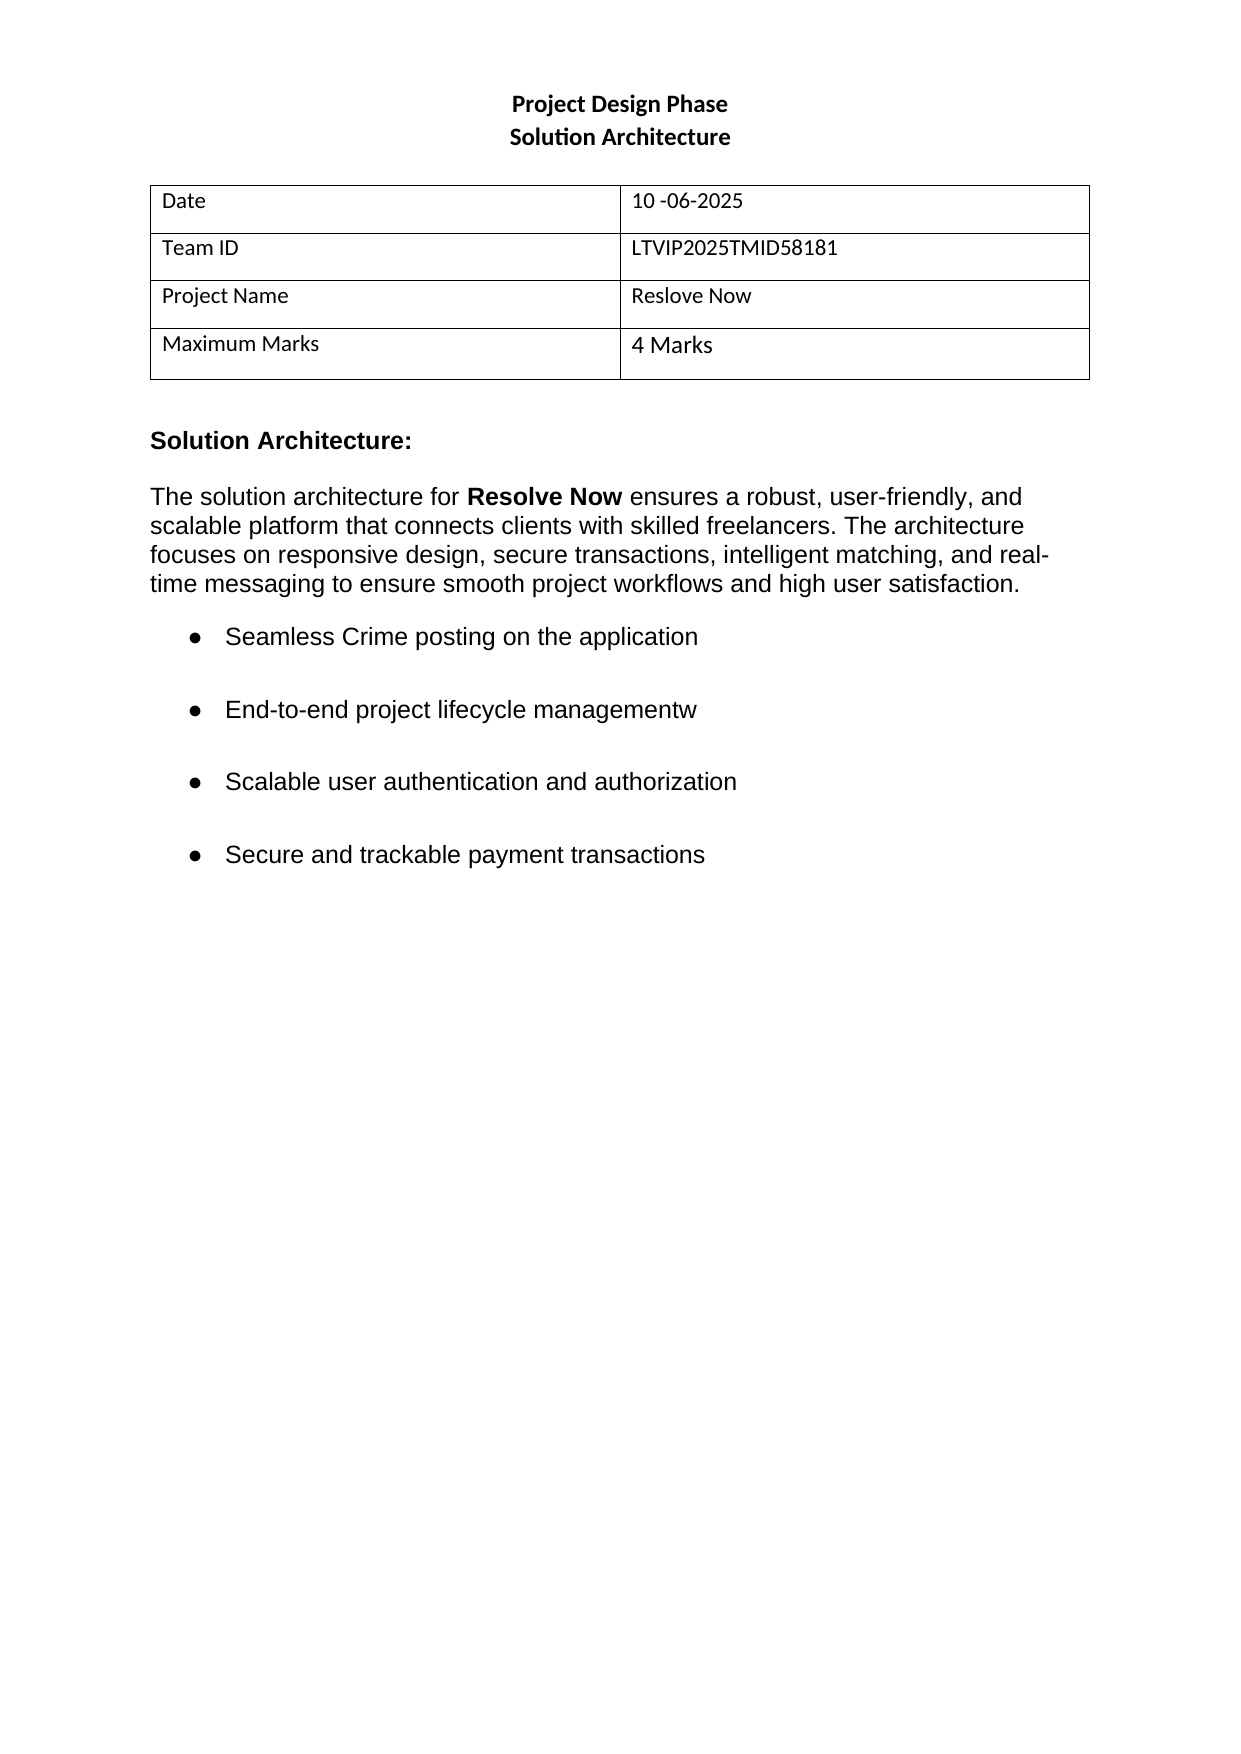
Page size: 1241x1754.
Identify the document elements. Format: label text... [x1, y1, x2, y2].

table_cell 4 Marks [621, 329, 1089, 378]
table_cell LTVIP2025TMID58181 [621, 234, 1089, 280]
text The solution architecture for Resolve Now ensures a robust, user-friendly, and scalable platform that connects clients with skilled freelancers. The architecture focuses on responsive design, secure transactions, intelligent matching, and real-time messaging to ensure smooth project workflows and high user satisfaction. [150, 482, 1090, 597]
list End-to-end project lifecycle managementw [187, 695, 1090, 752]
text Solution Architecture [150, 122, 1090, 152]
table_cell Project Name [151, 281, 620, 328]
table_cell Reslove Now [621, 281, 1089, 328]
text Project Design Phase [150, 89, 1090, 119]
list Scalable user authentication and authorization [187, 767, 1090, 824]
table_header Date [151, 186, 620, 232]
text Solution Architecture: [150, 426, 1090, 455]
list Seamless Crime posting on the application [187, 622, 1090, 679]
table_cell Maximum Marks [151, 329, 620, 378]
list Secure and trackable payment transactions [187, 839, 1090, 896]
table_cell Team ID [151, 234, 620, 280]
table_header 10 -06-2025 [621, 186, 1089, 232]
